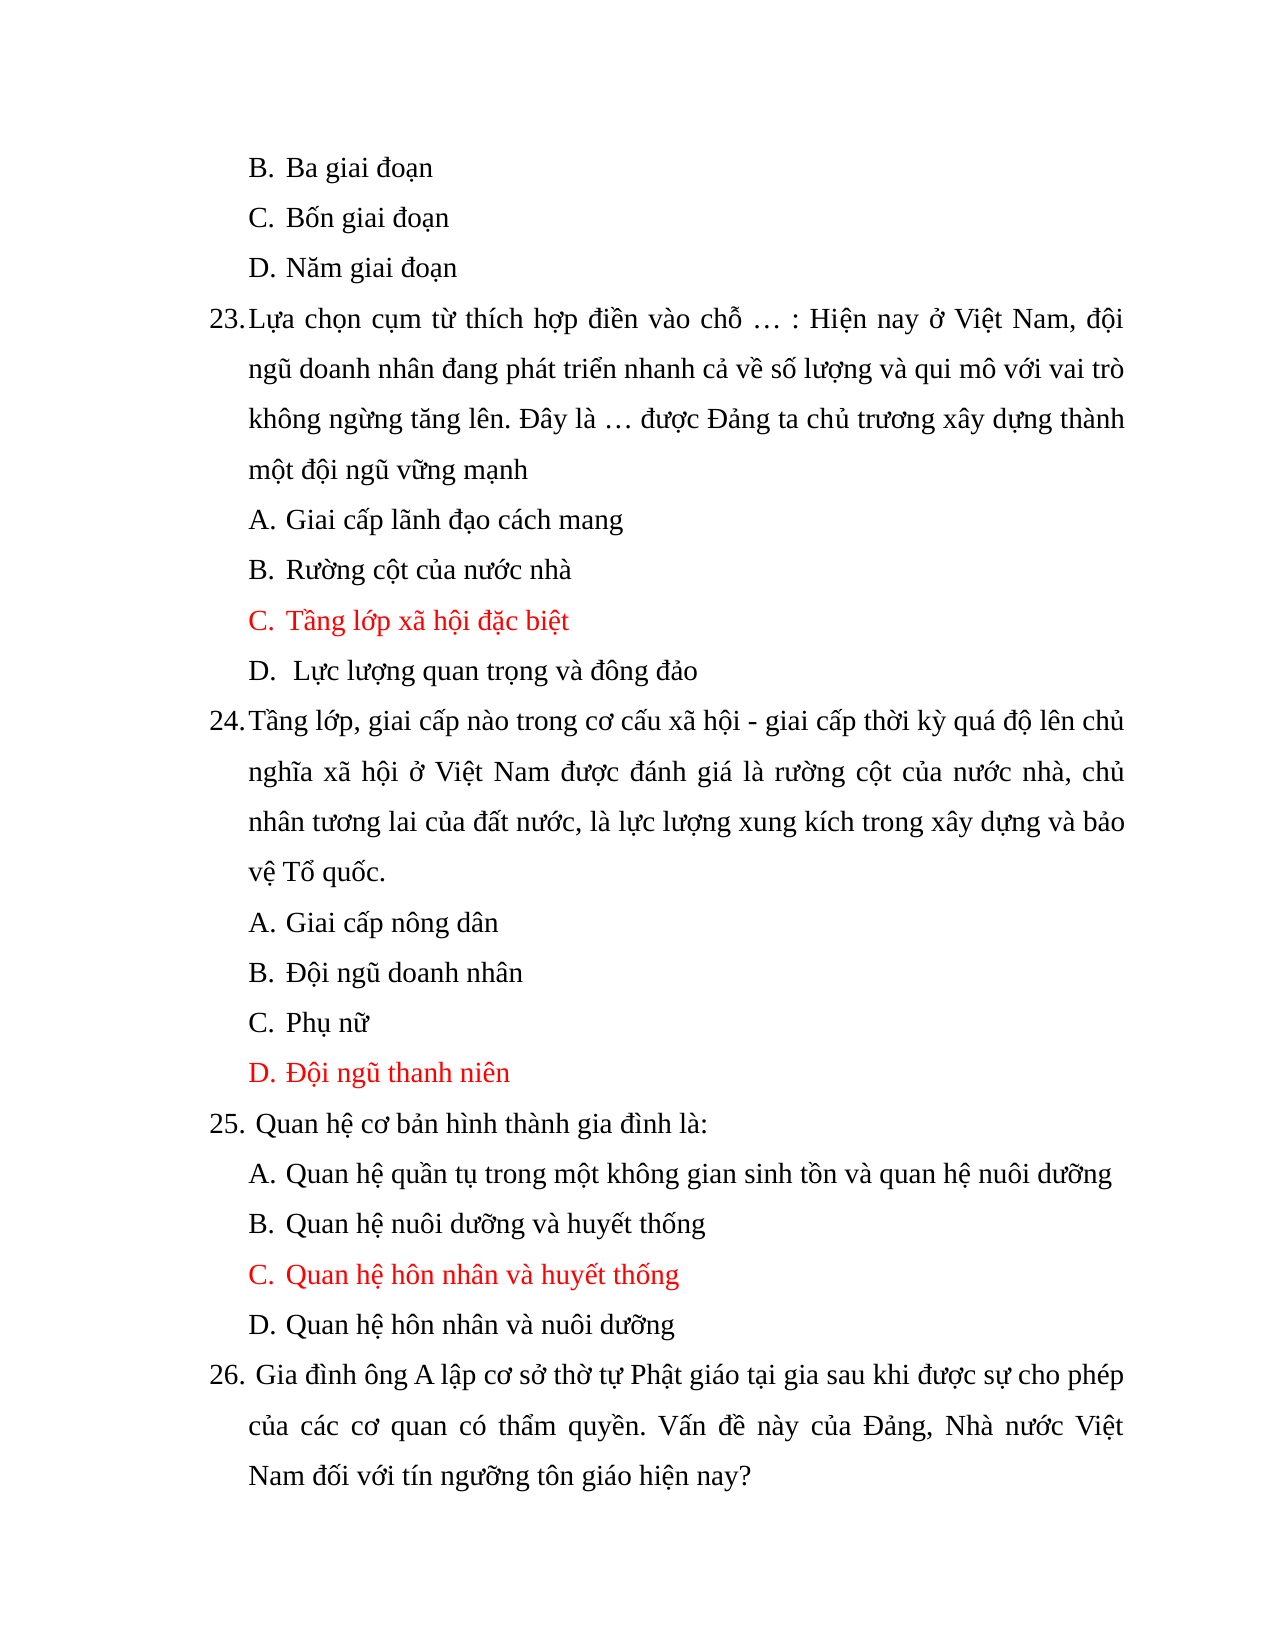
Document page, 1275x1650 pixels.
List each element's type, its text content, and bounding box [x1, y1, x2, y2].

list Tầng lớp xã hội đặc biệt [248, 603, 1125, 636]
list Giai cấp lãnh đạo cách mang [248, 502, 1125, 536]
list Đội ngũ thanh niên [248, 1056, 1125, 1089]
list Ba giai đoạn [248, 150, 1125, 183]
list Quan hệ cơ bản hình thành gia đình là: [209, 1106, 1125, 1139]
list Tầng lớp, giai cấp nào trong cơ cấu xã hội - giai cấp thời kỳ quá độ lên chủ nghĩa xã hội ở Việt Nam được đánh giá là rường cột của nước nhà, chủ nhân tương lai của đất nước, là lực lượng xung kích trong xây dựng và bảo vệ Tổ quốc. [209, 703, 1125, 888]
list Lựa chọn cụm từ thích hợp điền vào chỗ … : Hiện nay ở Việt Nam, đội ngũ doanh nhân đang phát triển nhanh cả về số lượng và qui mô với vai trò không ngừng tăng lên. Đây là … được Đảng ta chủ trương xây dựng thành một đội ngũ vững mạnh [209, 301, 1125, 485]
list Rường cột của nước nhà [248, 552, 1125, 586]
list Bốn giai đoạn [248, 200, 1125, 234]
list Lực lượng quan trọng và đông đảo [248, 653, 1125, 687]
list Năm giai đoạn [248, 251, 1125, 284]
list Đội ngũ doanh nhân [248, 955, 1125, 988]
list Quan hệ hôn nhân và huyết thống [248, 1257, 1125, 1290]
list Giai cấp nông dân [248, 905, 1125, 938]
list Quan hệ nuôi dưỡng và huyết thống [248, 1207, 1125, 1240]
list Quan hệ quần tụ trong một không gian sinh tồn và quan hệ nuôi dưỡng [248, 1156, 1125, 1190]
list Phụ nữ [248, 1005, 1125, 1039]
list Quan hệ hôn nhân và nuôi dưỡng [248, 1307, 1125, 1341]
list Gia đình ông A lập cơ sở thờ tự Phật giáo tại gia sau khi được sự cho phép của các cơ quan có thẩm quyền. Vấn đề này của Đảng, Nhà nước Việt Nam đối với tín ngưỡng tôn giáo hiện nay? [209, 1357, 1125, 1492]
